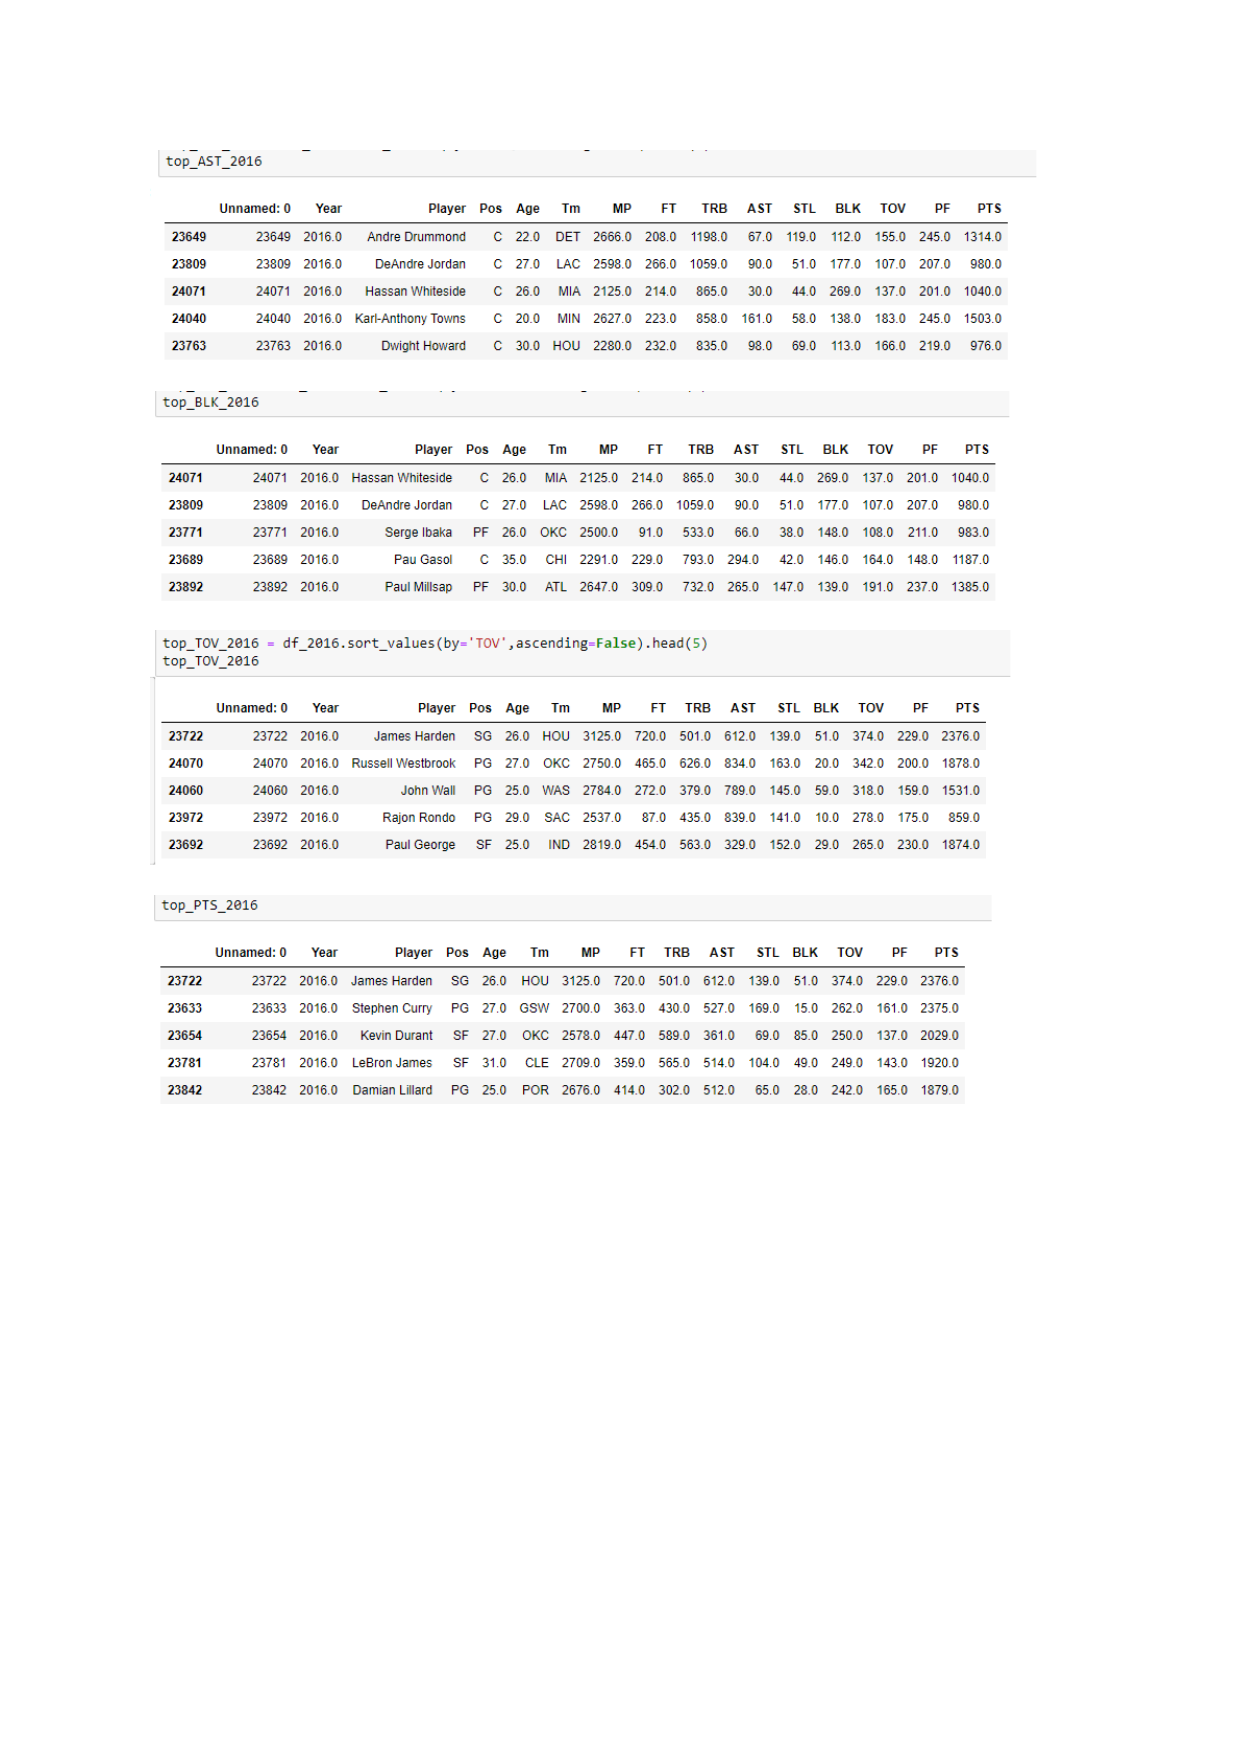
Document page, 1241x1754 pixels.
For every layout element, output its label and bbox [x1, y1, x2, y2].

picture [150, 630, 1011, 871]
picture [150, 150, 1037, 367]
picture [150, 895, 992, 1104]
picture [150, 391, 1010, 606]
